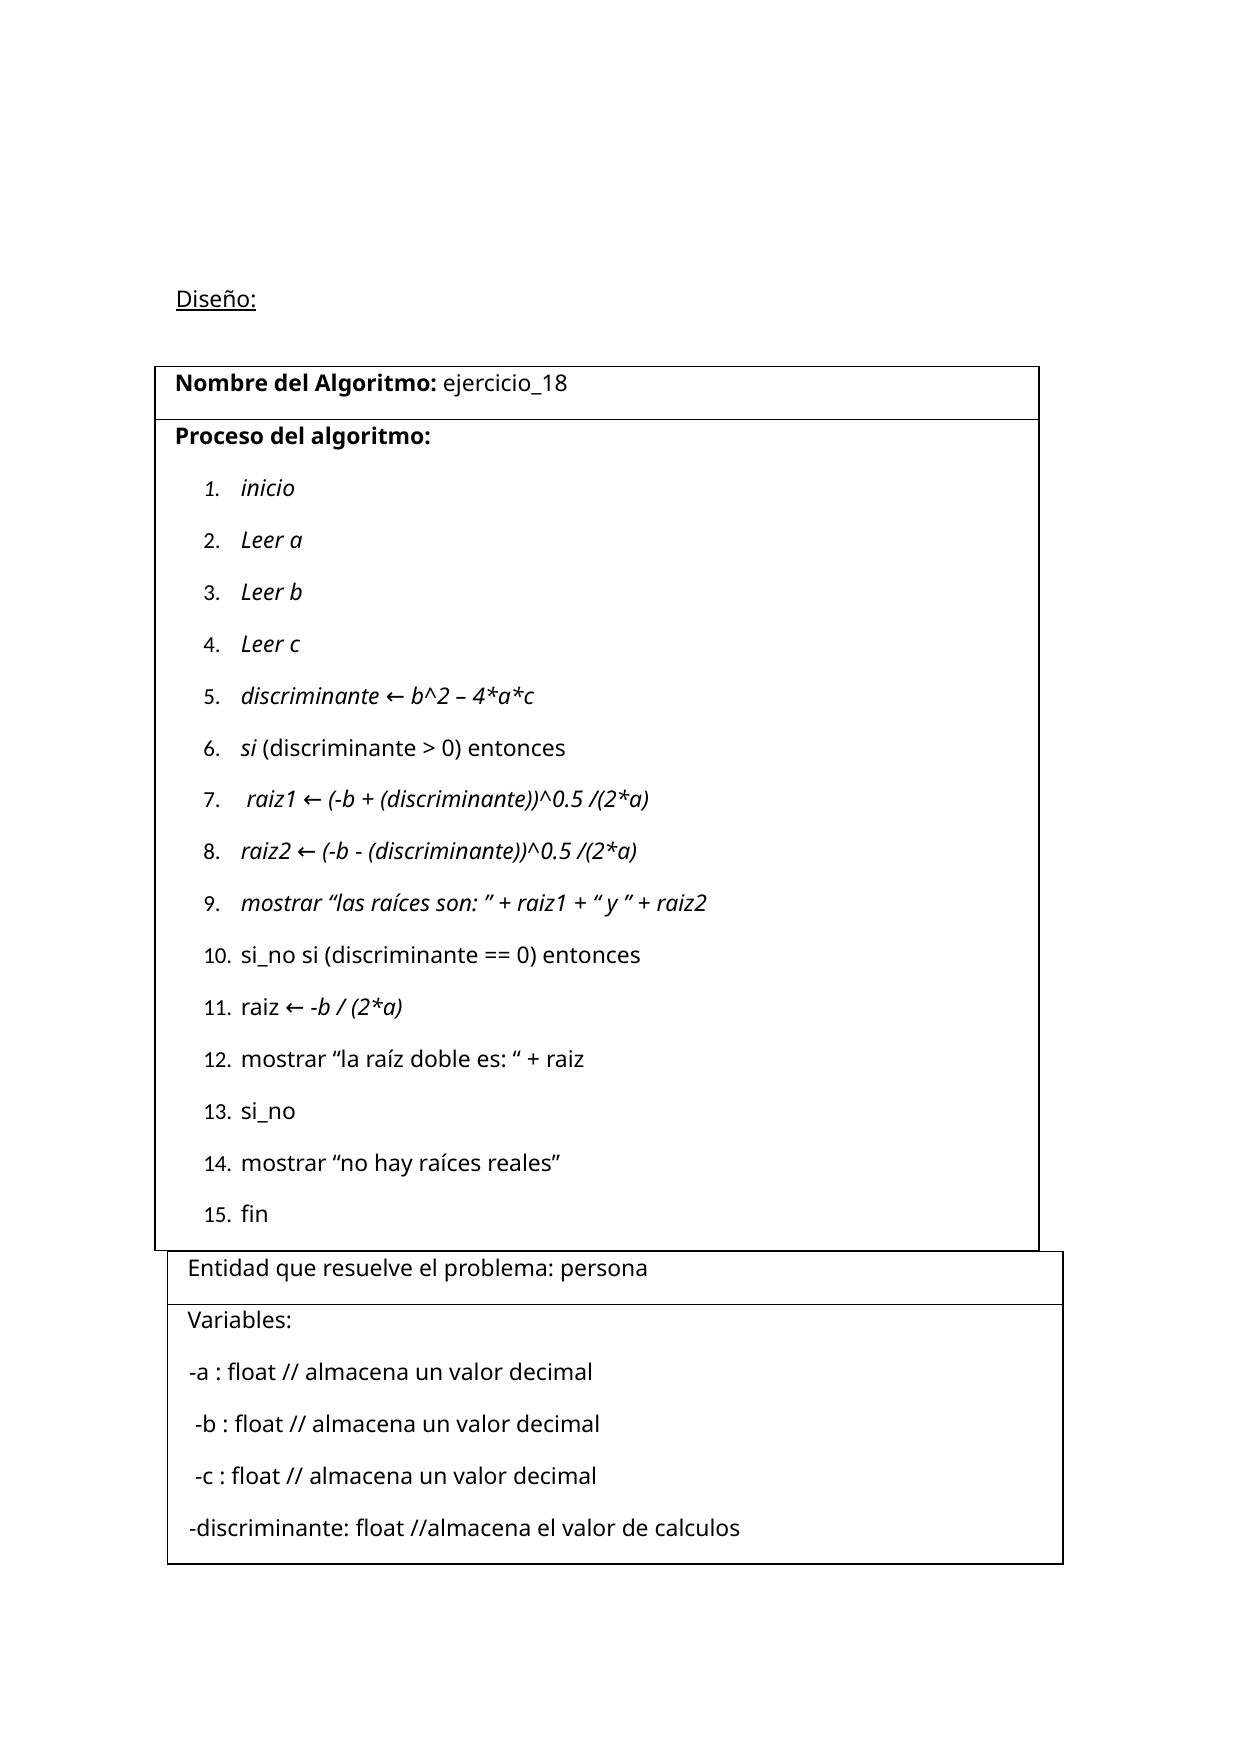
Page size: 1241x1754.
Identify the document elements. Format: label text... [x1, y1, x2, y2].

table_header Nombre del Algoritmo: ejercicio_18 [156, 367, 1038, 419]
table_cell Variables: -a : float // almacena un valor decimal -b : float // almacena un valor decimal -c : float // almacena un valor decimal -discriminante: float //almacena el valor de calculos [168, 1305, 1062, 1563]
table_header Entidad que resuelve el problema: persona [168, 1252, 1062, 1303]
table_cell Proceso del algoritmo: inicio Leer a Leer b Leer c discriminante ← b^2 – 4*a*c si (discriminante > 0) entonces raiz1 ← (-b + (discriminante))^0.5 /(2*a) raiz2 ← (-b - (discriminante))^0.5 /(2*a) mostrar “las raíces son: ” + raiz1 + “ y ” + raiz2 si_no si (discriminante == 0) entonces raiz ← -b / (2*a) mostrar “la raíz doble es: “ + raiz si_no mostrar “no hay raíces reales” fin [156, 420, 1038, 1249]
text Diseño: [176, 283, 1064, 314]
